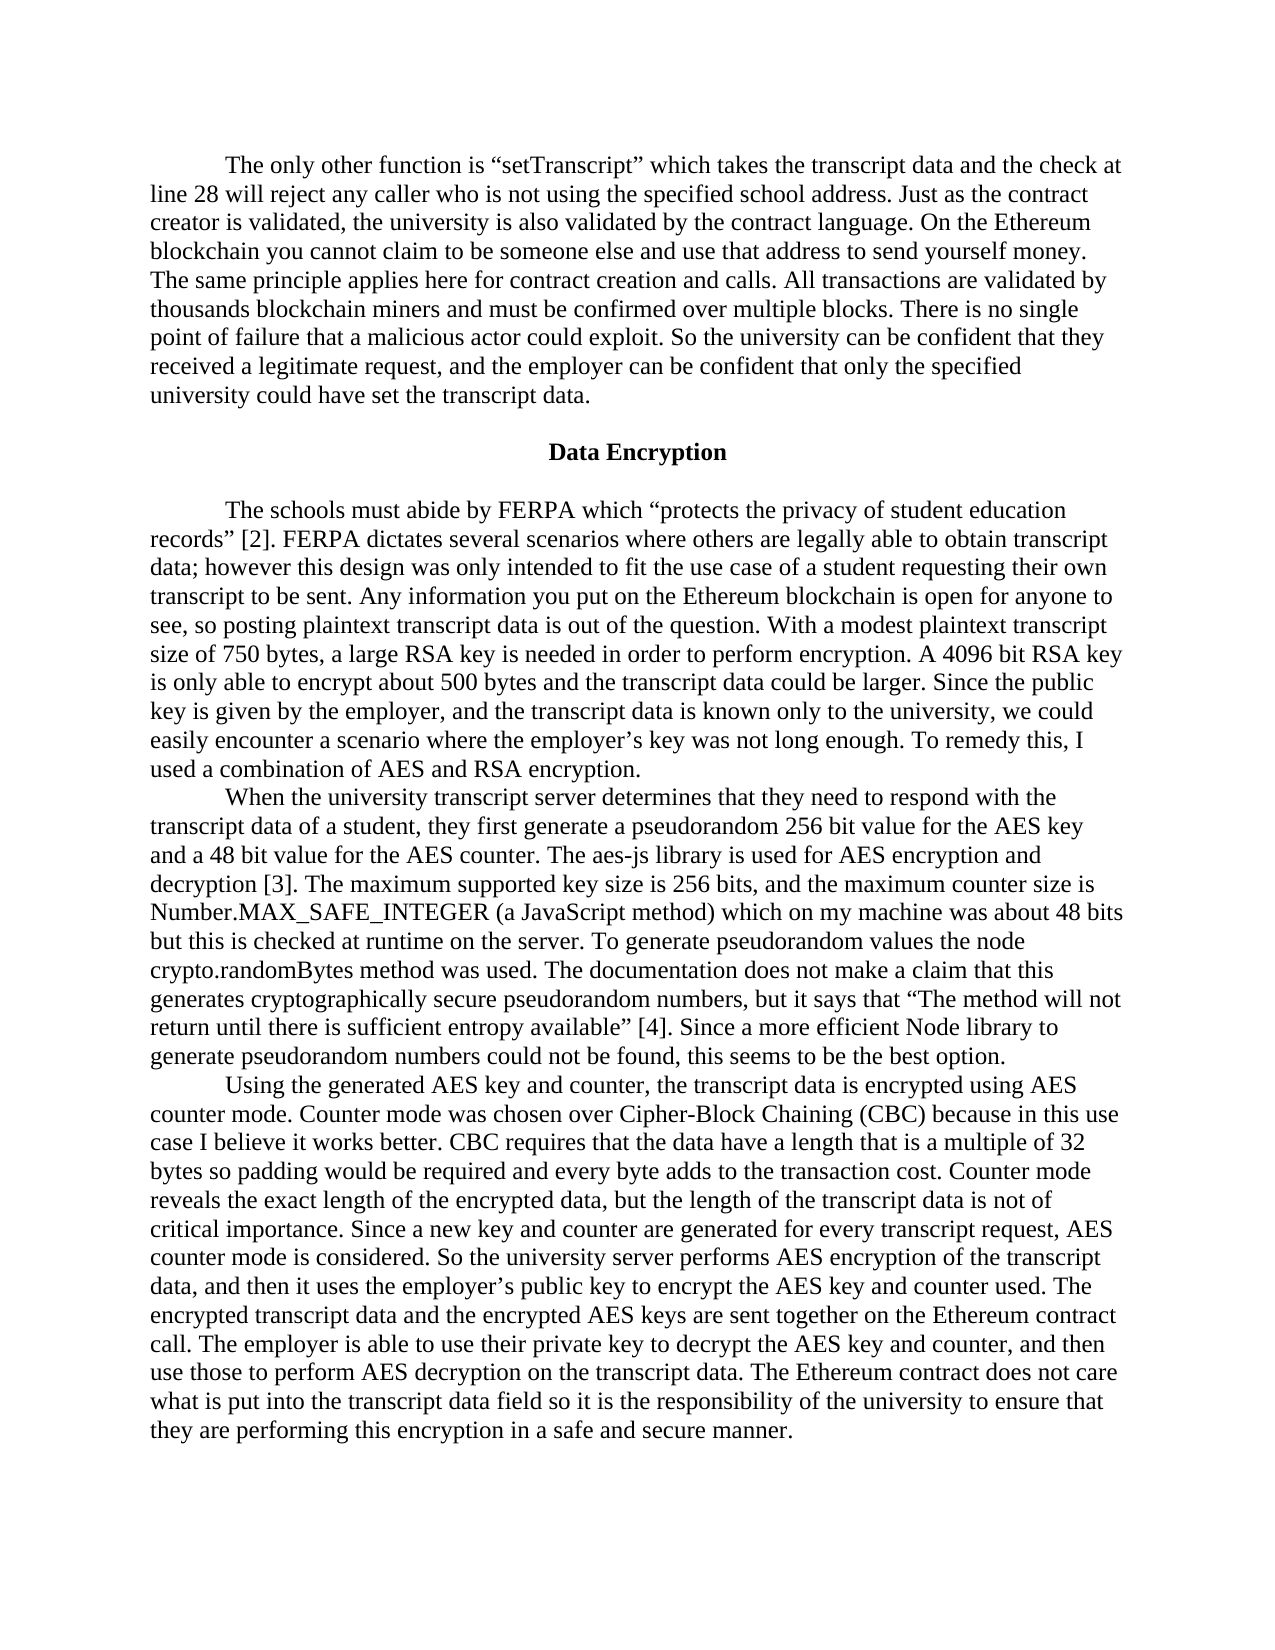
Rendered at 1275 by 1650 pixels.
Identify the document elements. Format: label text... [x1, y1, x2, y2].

text The only other function is “setTranscript” which takes the transcript data and the check at line 28 will reject any caller who is not using the specified school address. Just as the contract creator is validated, the university is also validated by the contract language. On the Ethereum blockchain you cannot claim to be someone else and use that address to send yourself money. The same principle applies here for contract creation and calls. All transactions are validated by thousands blockchain miners and must be confirmed over multiple blocks. There is no single point of failure that a malicious actor could exploit. So the university can be confident that they received a legitimate request, and the employer can be confident that only the specified university could have set the transcript data. [150, 150, 1125, 409]
text Using the generated AES key and counter, the transcript data is encrypted using AES counter mode. Counter mode was chosen over Cipher-Block Chaining (CBC) because in this use case I believe it works better. CBC requires that the data have a length that is a multiple of 32 bytes so padding would be required and every byte adds to the transaction cost. Counter mode reveals the exact length of the encrypted data, but the length of the transcript data is not of critical importance. Since a new key and counter are generated for every transcript request, AES counter mode is considered. So the university server performs AES encryption of the transcript data, and then it uses the employer’s public key to encrypt the AES key and counter used. The encrypted transcript data and the encrypted AES keys are sent together on the Ethereum contract call. The employer is able to use their private key to decrypt the AES key and counter, and then use those to perform AES decryption on the transcript data. The Ethereum contract does not care what is put into the transcript data field so it is the responsibility of the university to ensure that they are performing this encryption in a safe and secure manner. [150, 1070, 1125, 1444]
text Data Encryption [150, 437, 1125, 466]
text The schools must abide by FERPA which “protects the privacy of student education records” [2]. FERPA dictates several scenarios where others are legally able to obtain transcript data; however this design was only intended to fit the use case of a student requesting their own transcript to be sent. Any information you put on the Ethereum blockchain is open for anyone to see, so posting plaintext transcript data is out of the question. With a modest plaintext transcript size of 750 bytes, a large RSA key is needed in order to perform encryption. A 4096 bit RSA key is only able to encrypt about 500 bytes and the transcript data could be larger. Since the public key is given by the employer, and the transcript data is known only to the university, we could easily encounter a scenario where the employer’s key was not long enough. To remedy this, I used a combination of AES and RSA encryption. [150, 495, 1125, 782]
text When the university transcript server determines that they need to respond with the transcript data of a student, they first generate a pseudorandom 256 bit value for the AES key and a 48 bit value for the AES counter. The aes-js library is used for AES encryption and decryption [3]. The maximum supported key size is 256 bits, and the maximum counter size is Number.MAX_SAFE_INTEGER (a JavaScript method) which on my machine was about 48 bits but this is checked at runtime on the server. To generate pseudorandom values the node crypto.randomBytes method was used. The documentation does not make a claim that this generates cryptographically secure pseudorandom numbers, but it says that “The method will not return until there is sufficient entropy available” [4]. Since a more efficient Node library to generate pseudorandom numbers could not be found, this seems to be the best option. [150, 782, 1125, 1070]
